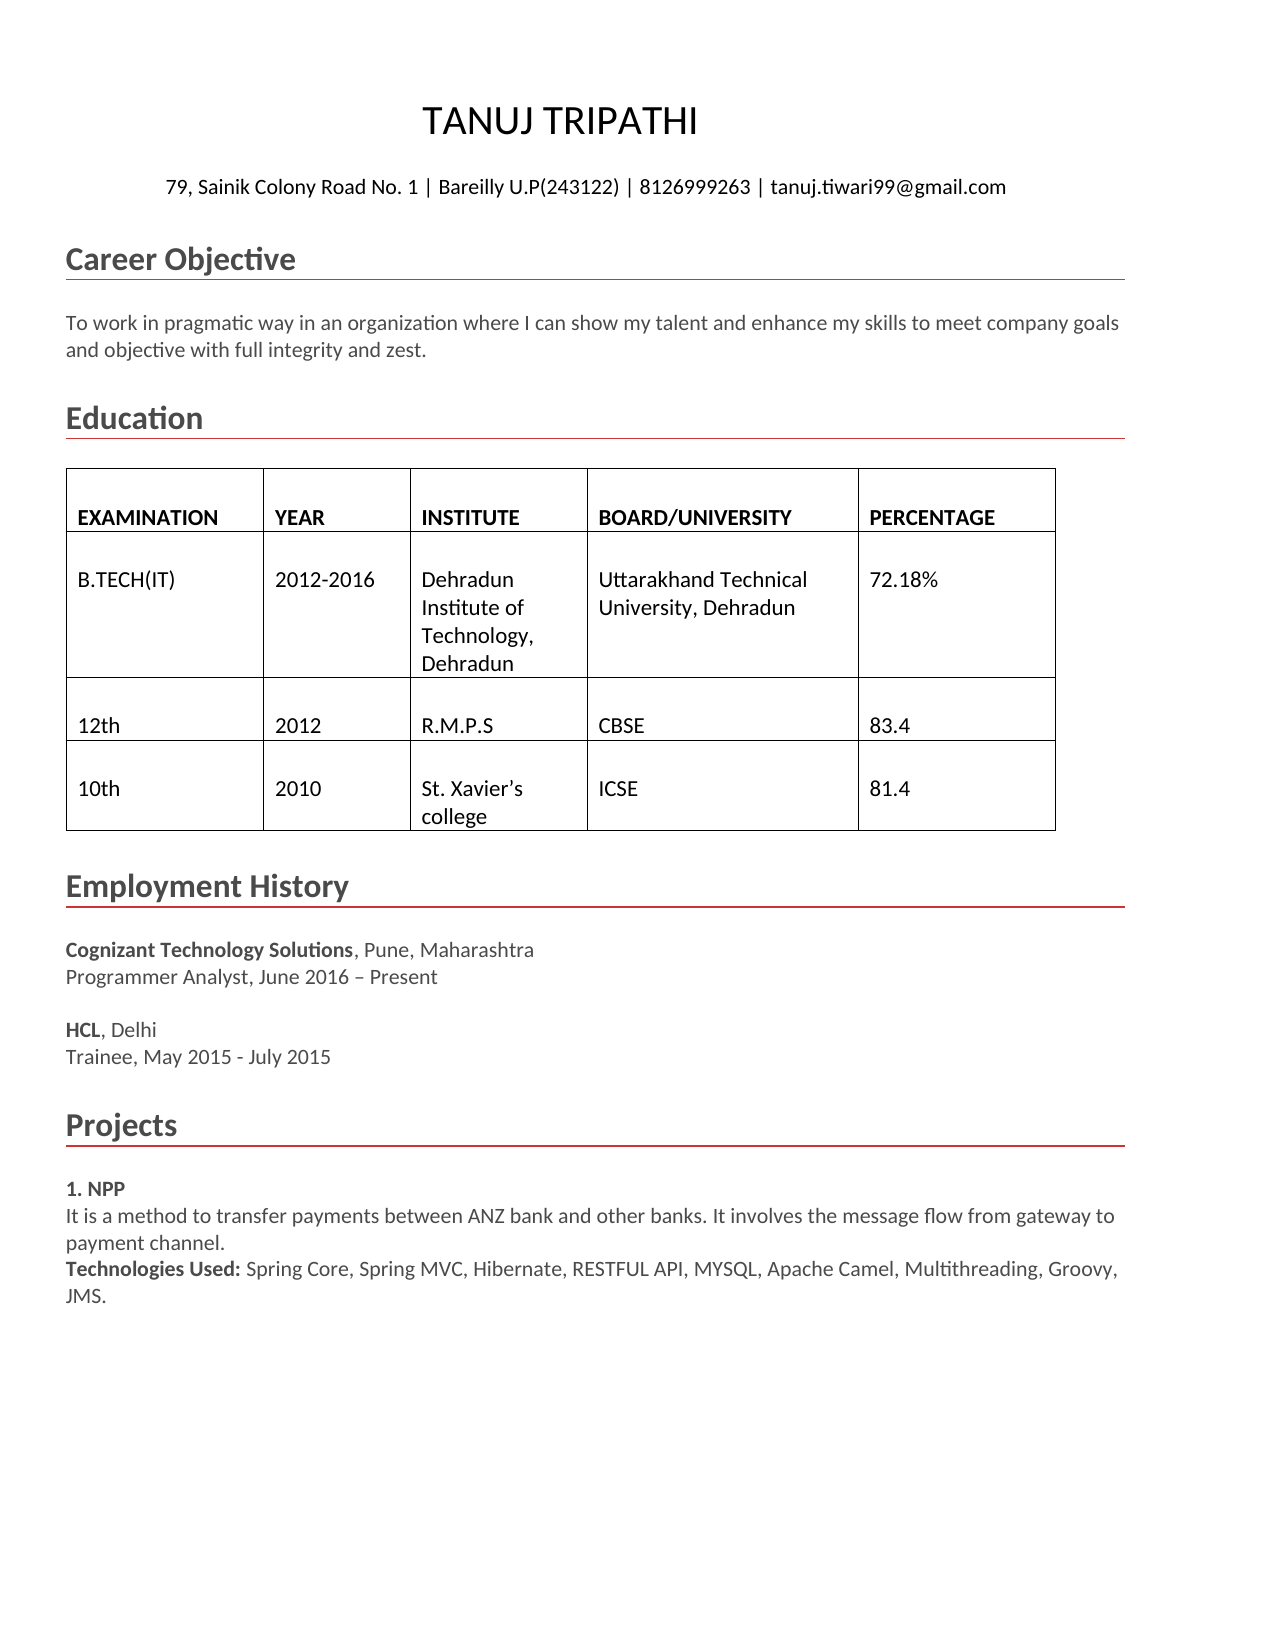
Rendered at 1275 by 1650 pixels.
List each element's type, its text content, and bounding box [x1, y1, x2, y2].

text Technologies Used: Spring Core, Spring MVC, Hibernate, RESTFUL API, MYSQL, Apache Camel, Multithreading, Groovy, JMS. [66, 1256, 1125, 1309]
table_cell St. Xavier’s college [411, 741, 587, 830]
table_header BOARD/UNIVERSITY [588, 469, 858, 531]
text TANUJ TRIPATHI [66, 94, 1125, 144]
subtitle Career Objective [66, 238, 1125, 279]
text 79, Sainik Colony Road No. 1 | Bareilly U.P(243122) | 8126999263 | tanuj.tiwari99@gmail.com [66, 173, 1125, 200]
table_cell 72.18% [859, 532, 1055, 677]
table_header YEAR [264, 469, 410, 531]
table_header PERCENTAGE [859, 469, 1055, 531]
table_cell 12th [67, 678, 263, 739]
text 1. NPP [66, 1176, 1125, 1202]
table_cell Dehradun Institute of Technology, Dehradun [411, 532, 587, 677]
table_cell ICSE [588, 741, 858, 830]
text HCL, Delhi [66, 1017, 1125, 1043]
table_cell 10th [67, 741, 263, 830]
table_cell B.TECH(IT) [67, 532, 263, 677]
table_cell 81.4 [859, 741, 1055, 830]
text Trainee, May 2015 - July 2015 [66, 1043, 1125, 1070]
table_header EXAMINATION [67, 469, 263, 531]
table_cell 2010 [264, 741, 410, 830]
table_cell 2012 [264, 678, 410, 739]
table_cell 83.4 [859, 678, 1055, 739]
subtitle Education [66, 397, 1125, 438]
table_cell Uttarakhand Technical University, Dehradun [588, 532, 858, 677]
table_header INSTITUTE [411, 469, 587, 531]
subtitle Employment History [66, 865, 1125, 906]
subtitle Projects [66, 1104, 1125, 1145]
table_cell CBSE [588, 678, 858, 739]
table_cell R.M.P.S [411, 678, 587, 739]
text Cognizant Technology Solutions, Pune, Maharashtra [66, 937, 1125, 963]
text To work in pragmatic way in an organization where I can show my talent and enhance my skills to meet company goals and objective with full integrity and zest. [66, 309, 1125, 363]
text It is a method to transfer payments between ANZ bank and other banks. It involves the message flow from gateway to payment channel. [66, 1202, 1125, 1256]
table_cell 2012-2016 [264, 532, 410, 677]
text Programmer Analyst, June 2016 – Present [66, 963, 1125, 990]
